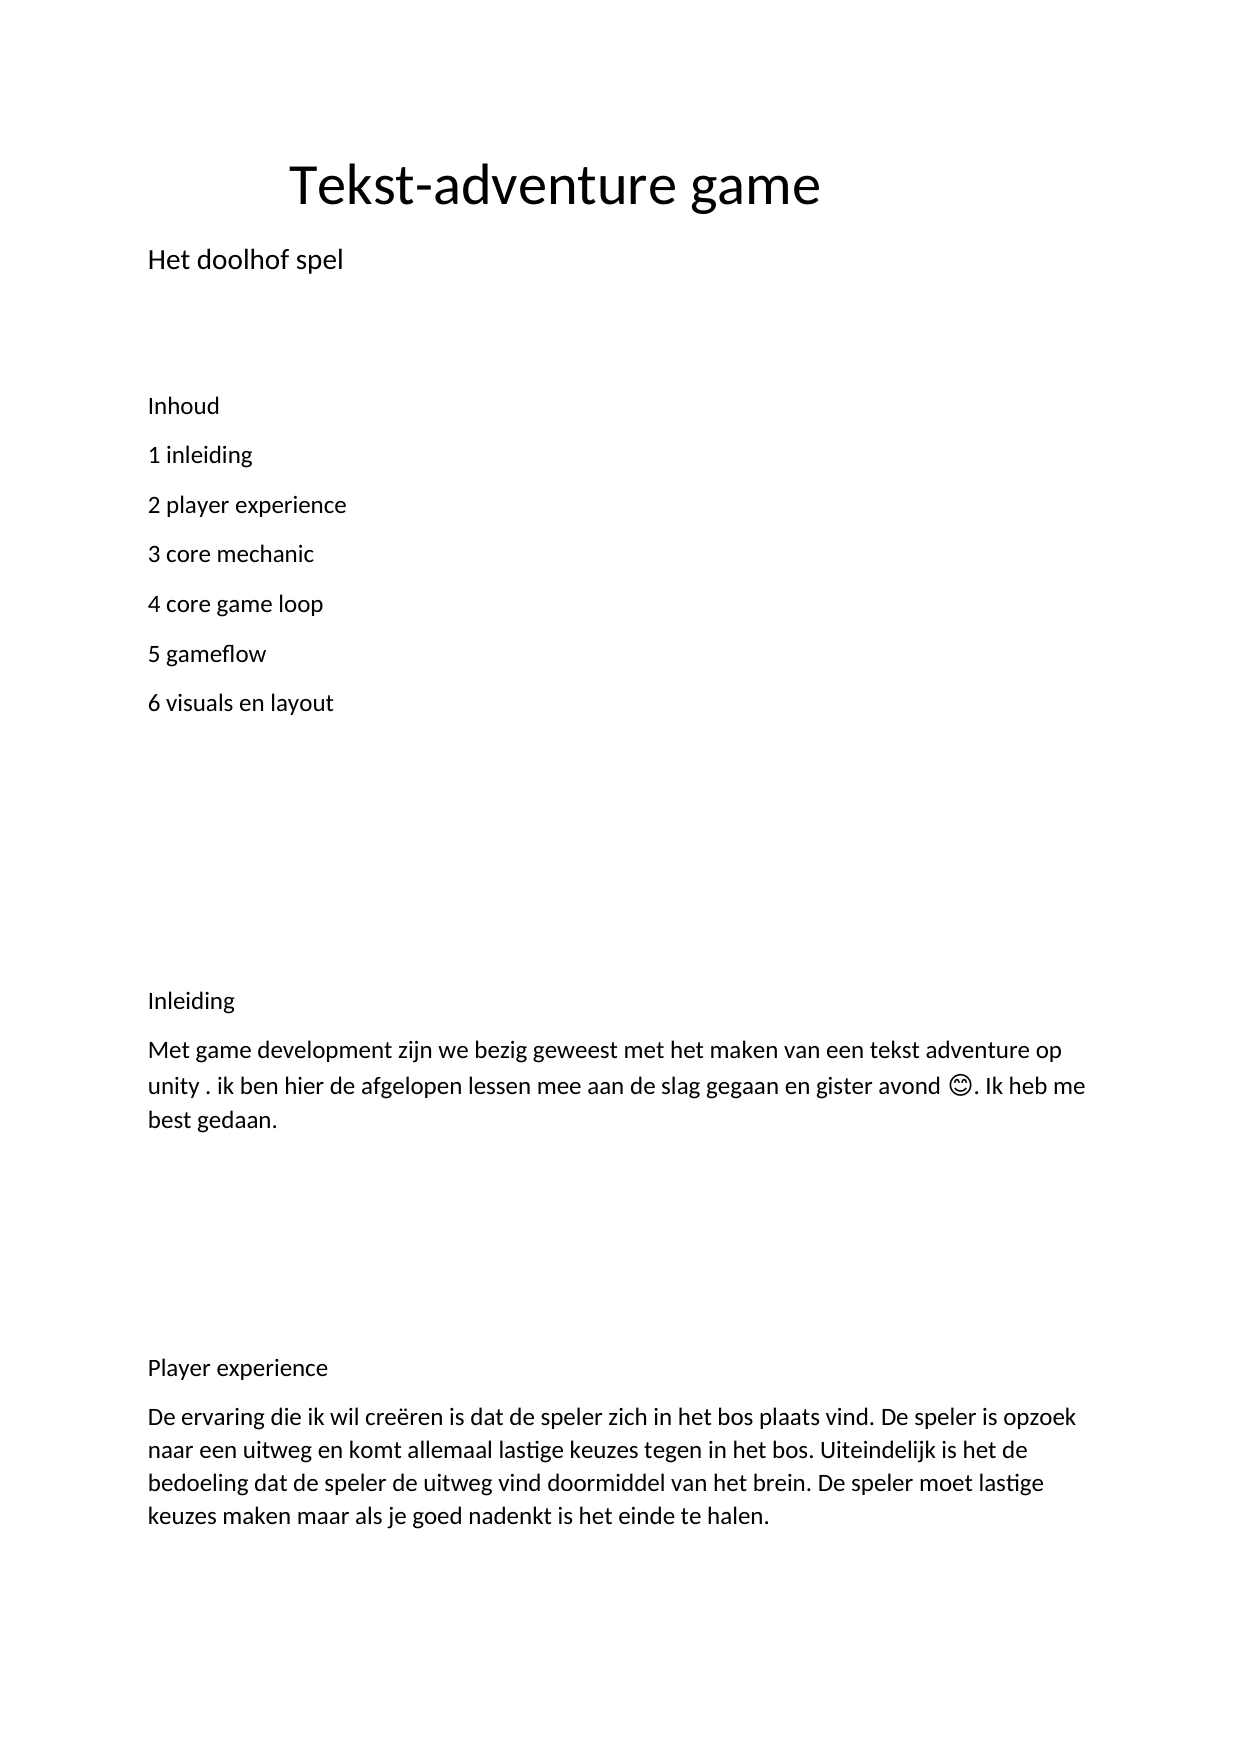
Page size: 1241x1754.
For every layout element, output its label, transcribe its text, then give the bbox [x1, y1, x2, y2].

text 2 player experience [148, 489, 1093, 519]
text De ervaring die ik wil creëren is dat de speler zich in het bos plaats vind. De speler is opzoek naar een uitweg en komt allemaal lastige keuzes tegen in het bos. Uiteindelijk is het de bedoeling dat de speler de uitweg vind doormiddel van het brein. De speler moet lastige keuzes maken maar als je goed nadenkt is het einde te halen. [148, 1402, 1093, 1531]
text Met game development zijn we bezig geweest met het maken van een tekst adventure op unity . ik ben hier de afgelopen lessen mee aan de slag gegaan en gister avond . Ik heb me best gedaan. [148, 1034, 1093, 1134]
text 6 visuals en layout [148, 687, 1093, 718]
text Player experience [148, 1352, 1093, 1382]
text Inleiding [148, 985, 1093, 1015]
text Inhoud [148, 390, 1093, 420]
text Tekst-adventure game [148, 148, 1093, 219]
text 3 core mechanic [148, 538, 1093, 569]
text 5 gameflow [148, 638, 1093, 668]
text 4 core game loop [148, 588, 1093, 619]
text 1 inleiding [148, 439, 1093, 470]
text Het doolhof spel [148, 241, 1093, 277]
